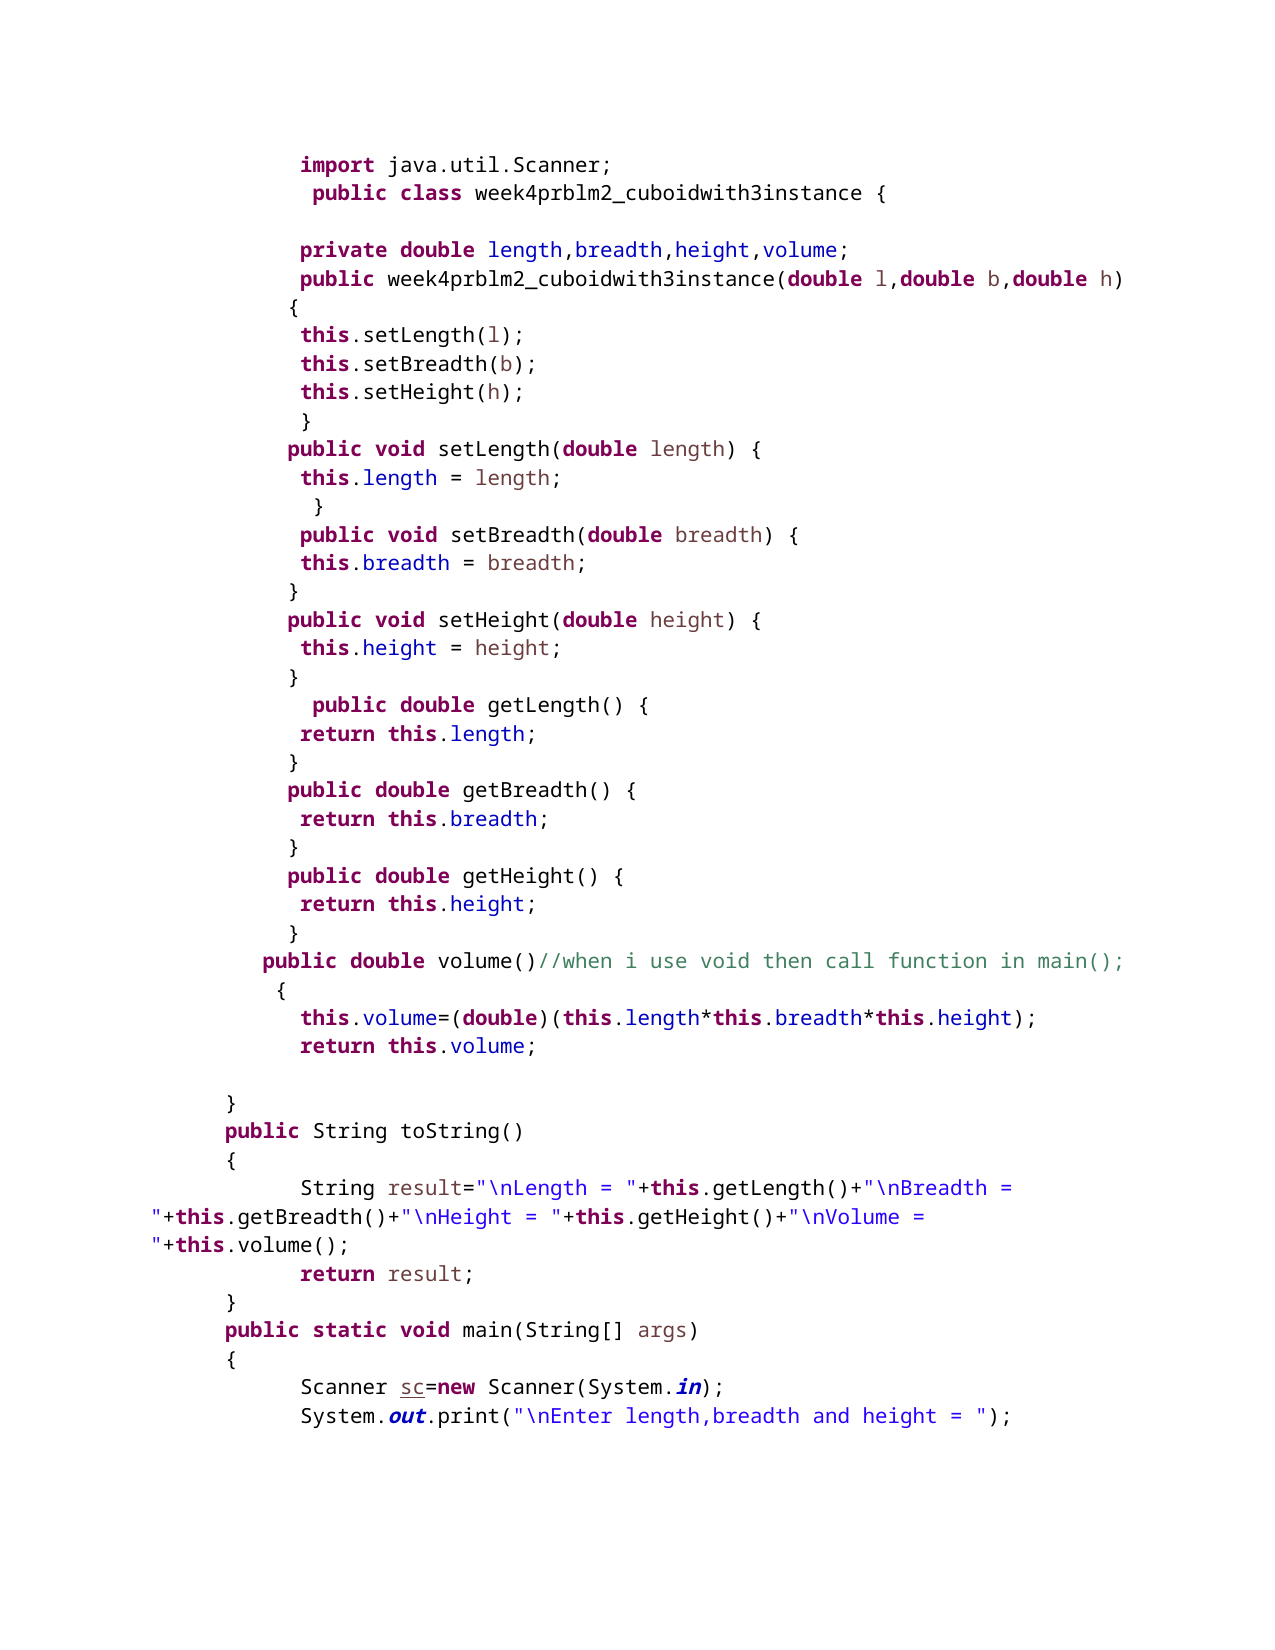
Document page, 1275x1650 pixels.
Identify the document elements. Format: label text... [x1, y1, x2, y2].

text this.volume=(double)(this.length*this.breadth*this.height); [150, 1003, 1125, 1032]
text } [150, 747, 1125, 776]
text public static void main(String[] args) [150, 1316, 1125, 1344]
text return this.breadth; [150, 804, 1125, 832]
text public double getHeight() { [150, 861, 1125, 889]
text public String toString() [150, 1116, 1125, 1145]
text public double volume()//when i use void then call function in main(); [150, 946, 1125, 975]
text public class week4prblm2_cuboidwith3instance { [150, 178, 1125, 207]
text return this.volume; [150, 1032, 1125, 1060]
text } [150, 406, 1125, 434]
text import java.util.Scanner; [150, 150, 1125, 178]
text this.setLength(l); [150, 321, 1125, 349]
text return this.length; [150, 719, 1125, 747]
text } [150, 577, 1125, 605]
text { [150, 1344, 1125, 1372]
text } [150, 918, 1125, 946]
text private double length,breadth,height,volume; [150, 235, 1125, 264]
text } [150, 662, 1125, 690]
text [150, 1401, 1125, 1429]
text { [150, 1145, 1125, 1173]
text } [150, 832, 1125, 861]
text { [150, 292, 1125, 321]
text } [150, 1088, 1125, 1116]
text public week4prblm2_cuboidwith3instance(double l,double b,double h) [150, 264, 1125, 292]
text public double getBreadth() { [150, 776, 1125, 804]
text { [150, 975, 1125, 1003]
text } [150, 491, 1125, 520]
text this.length = length; [150, 463, 1125, 491]
text this.breadth = breadth; [150, 548, 1125, 577]
text this.height = height; [150, 633, 1125, 662]
text this.setHeight(h); [150, 377, 1125, 406]
text this.setBreadth(b); [150, 349, 1125, 377]
text String result="\nLength = "+this.getLength()+"\nBreadth = "+this.getBreadth()+"\nHeight = "+this.getHeight()+"\nVolume = "+this.volume(); [150, 1173, 1125, 1259]
text } [150, 1287, 1125, 1316]
text return result; [150, 1259, 1125, 1287]
text public double getLength() { [150, 690, 1125, 719]
text return this.height; [150, 889, 1125, 918]
text public void setBreadth(double breadth) { [150, 520, 1125, 548]
text Scanner sc=new Scanner(System.in); [150, 1372, 1125, 1401]
text public void setLength(double length) { [150, 434, 1125, 463]
text public void setHeight(double height) { [150, 605, 1125, 633]
